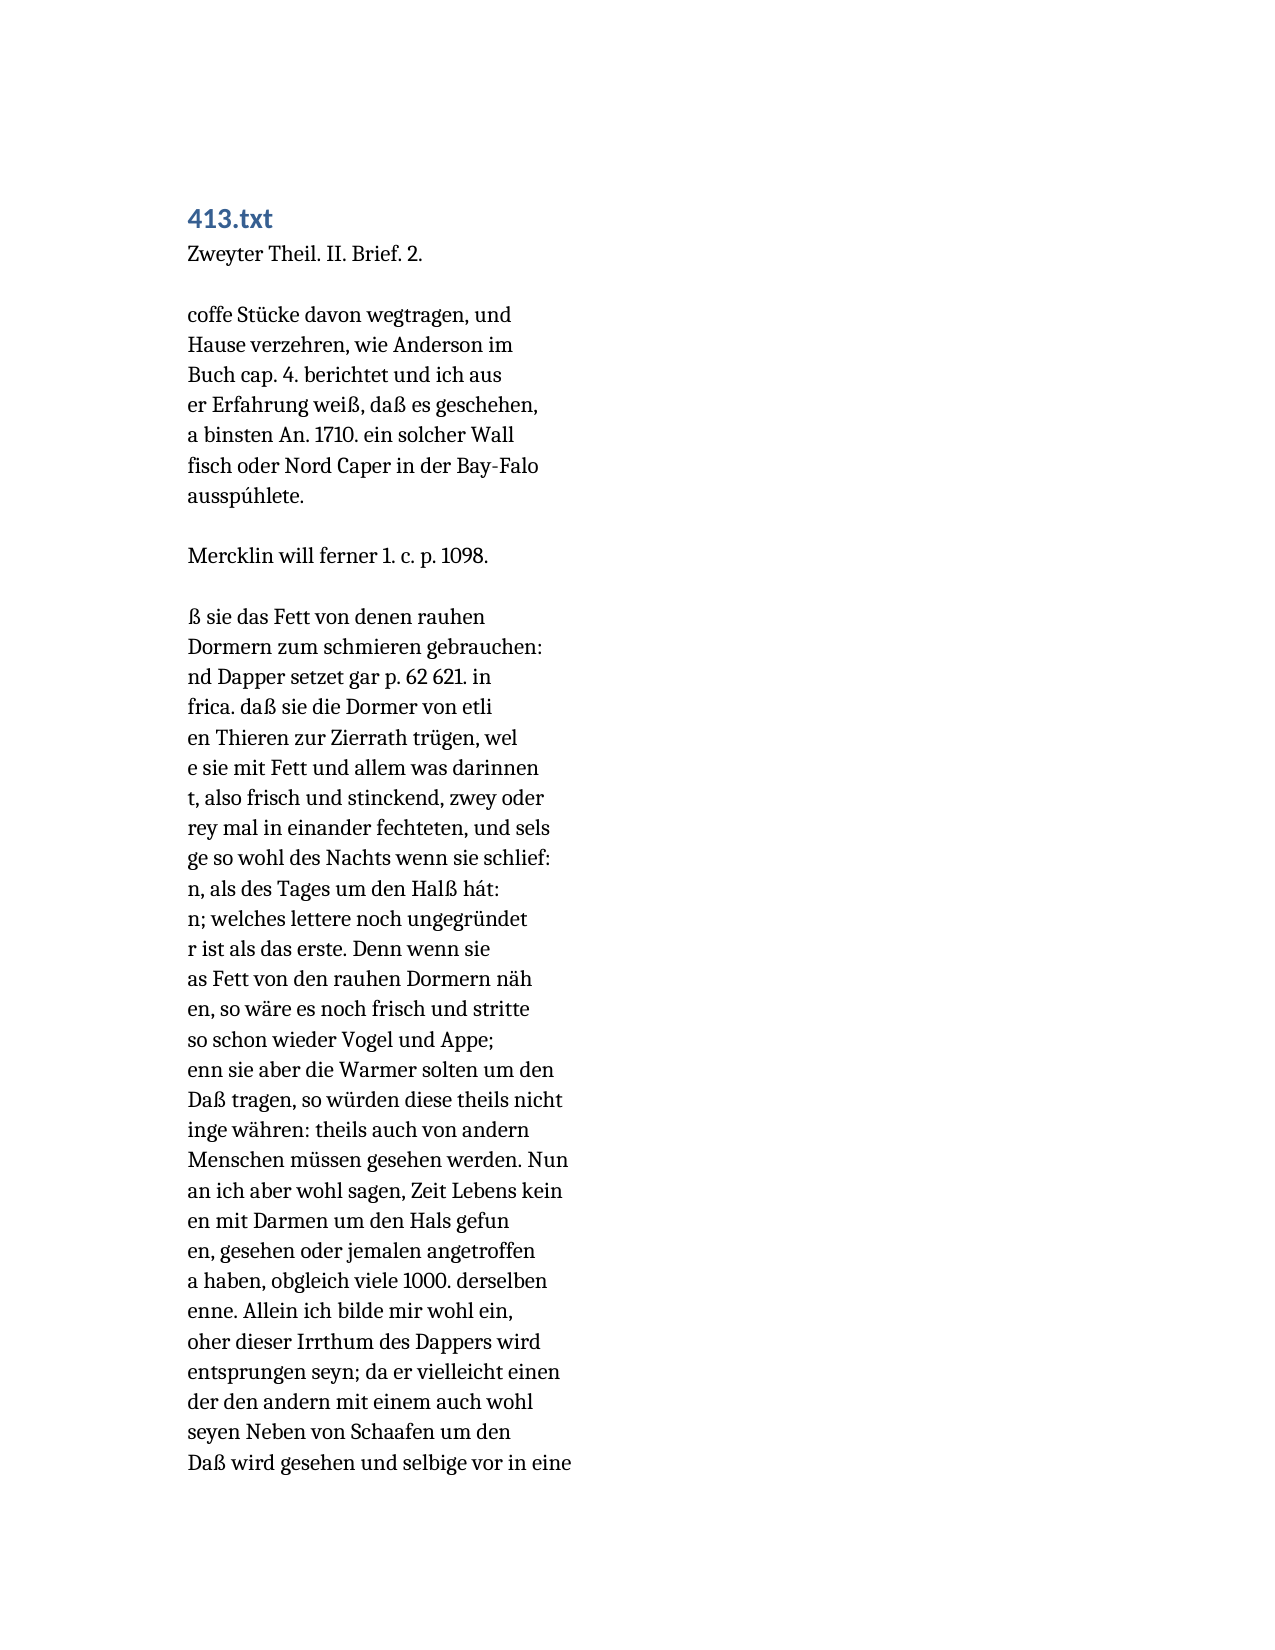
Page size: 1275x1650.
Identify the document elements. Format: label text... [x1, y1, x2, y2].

subtitle 413.txt [187, 200, 1087, 236]
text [187, 241, 1087, 1476]
